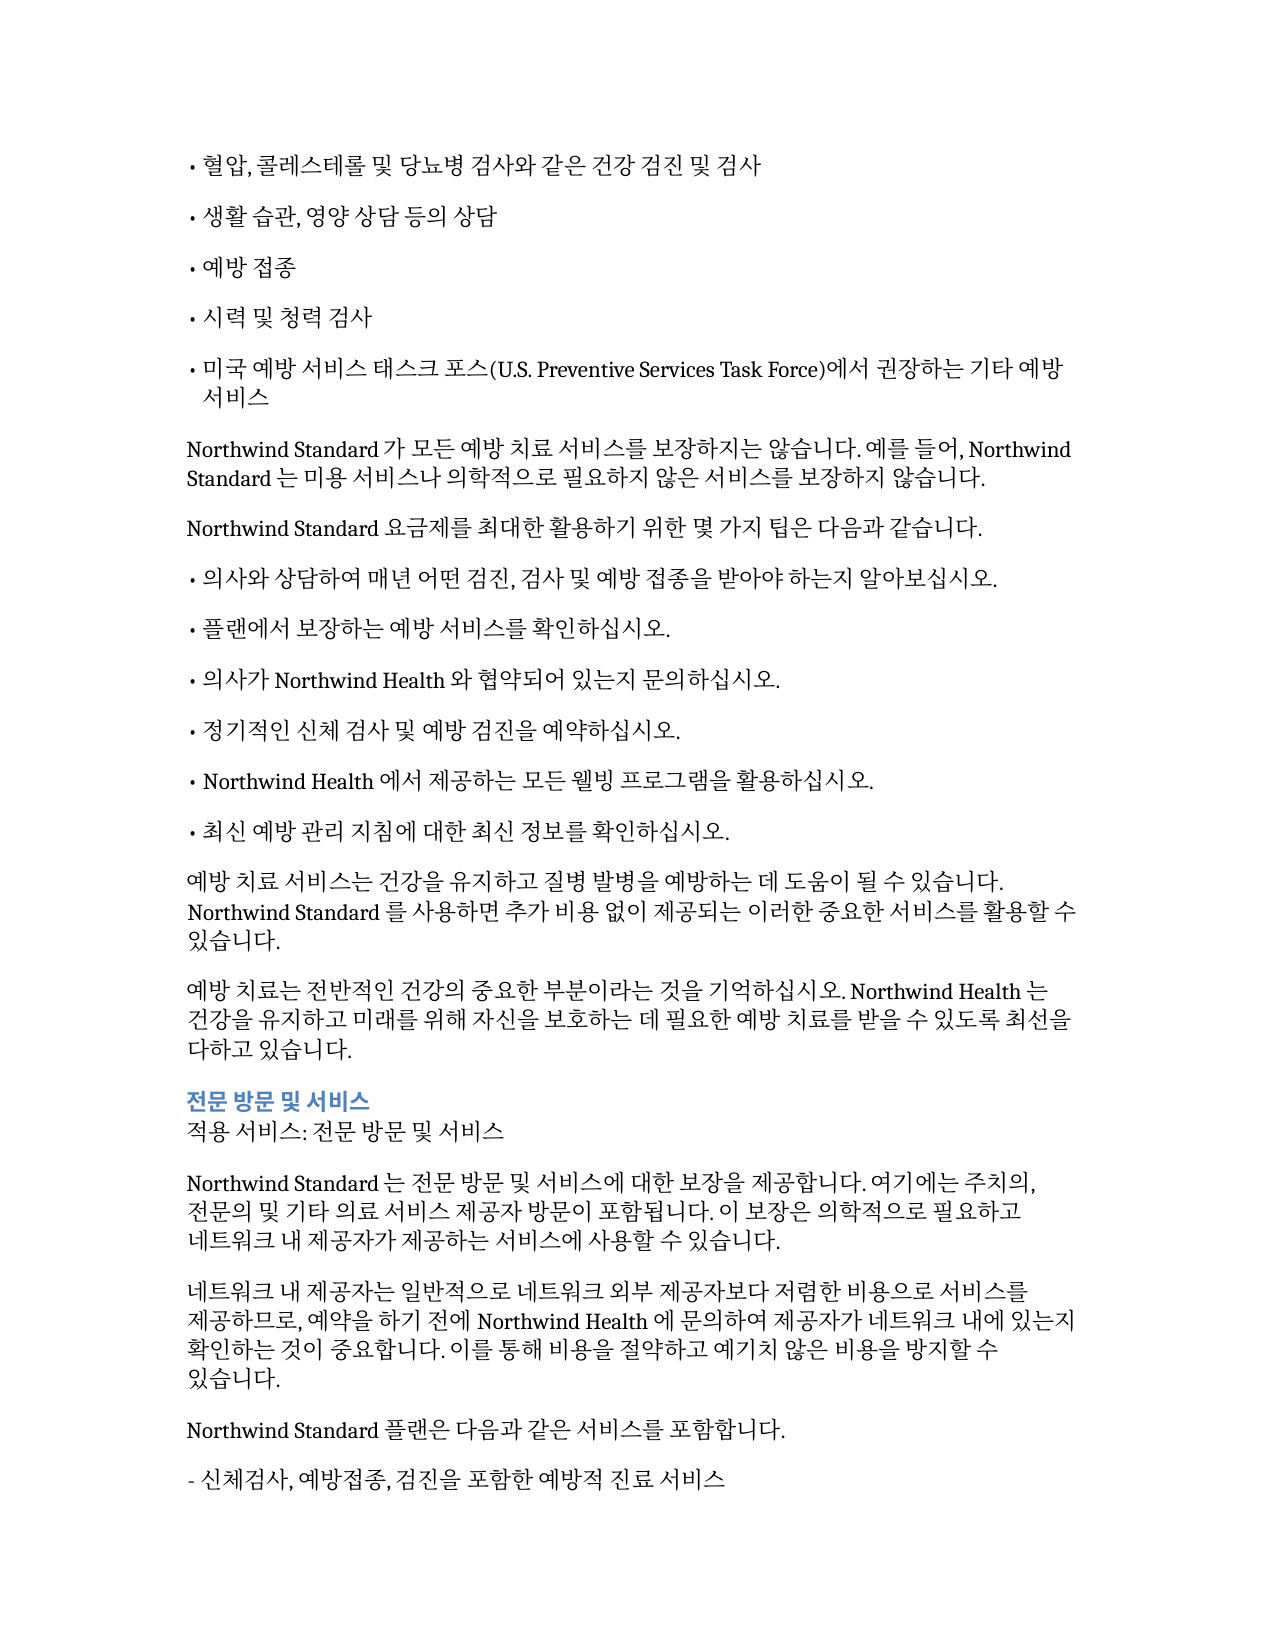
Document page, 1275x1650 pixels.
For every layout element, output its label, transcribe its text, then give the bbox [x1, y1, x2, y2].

list 생활 습관, 영양 상담 등의 상담 [187, 205, 1088, 231]
list 시력 및 청력 검사 [187, 306, 1088, 332]
list 신체검사, 예방접종, 검진을 포함한 예방적 진료 서비스 [187, 1468, 1087, 1494]
list 플랜에서 보장하는 예방 서비스를 확인하십시오. [187, 617, 1088, 644]
text 예방 치료는 전반적인 건강의 중요한 부분이라는 것을 기억하십시오. Northwind Health는 건강을 유지하고 미래를 위해 자신을 보호하는 데 필요한 예방 치료를 받을 수 있도록 최선을 다하고 있습니다. [186, 979, 1087, 1064]
text Northwind Standard 요금제를 최대한 활용하기 위한 몇 가지 팁은 다음과 같습니다. [186, 516, 1087, 542]
list 미국 예방 서비스 태스크 포스(U.S. Preventive Services Task Force)에서 권장하는 기타 예방 서비스 [187, 357, 1088, 412]
list 혈압, 콜레스테롤 및 당뇨병 검사와 같은 건강 검진 및 검사 [187, 154, 1088, 181]
list 최신 예방 관리 지침에 대한 최신 정보를 확인하십시오. [187, 820, 1088, 846]
subtitle 전문 방문 및 서비스 [186, 1088, 977, 1116]
text Northwind Standard가 모든 예방 치료 서비스를 보장하지는 않습니다. 예를 들어, Northwind Standard는 미용 서비스나 의학적으로 필요하지 않은 서비스를 보장하지 않습니다. [186, 436, 1087, 492]
text 적용 서비스: 전문 방문 및 서비스 [186, 1120, 1087, 1147]
text Northwind Standard 플랜은 다음과 같은 서비스를 포함합니다. [186, 1418, 1087, 1444]
text 예방 치료 서비스는 건강을 유지하고 질병 발병을 예방하는 데 도움이 될 수 있습니다. Northwind Standard를 사용하면 추가 비용 없이 제공되는 이러한 중요한 서비스를 활용할 수 있습니다. [186, 870, 1087, 955]
text Northwind Standard는 전문 방문 및 서비스에 대한 보장을 제공합니다. 여기에는 주치의, 전문의 및 기타 의료 서비스 제공자 방문이 포함됩니다. 이 보장은 의학적으로 필요하고 네트워크 내 제공자가 제공하는 서비스에 사용할 수 있습니다. [186, 1171, 1087, 1255]
list 의사와 상담하여 매년 어떤 검진, 검사 및 예방 접종을 받아야 하는지 알아보십시오. [187, 567, 1088, 593]
list Northwind Health에서 제공하는 모든 웰빙 프로그램을 활용하십시오. [187, 769, 1088, 795]
text 네트워크 내 제공자는 일반적으로 네트워크 외부 제공자보다 저렴한 비용으로 서비스를 제공하므로, 예약을 하기 전에 Northwind Health에 문의하여 제공자가 네트워크 내에 있는지 확인하는 것이 중요합니다. 이를 통해 비용을 절약하고 예기치 않은 비용을 방지할 수 있습니다. [186, 1279, 1087, 1393]
list 의사가 Northwind Health와 협약되어 있는지 문의하십시오. [187, 668, 1088, 694]
list 정기적인 신체 검사 및 예방 검진을 예약하십시오. [187, 718, 1088, 745]
list 예방 접종 [187, 255, 1088, 282]
